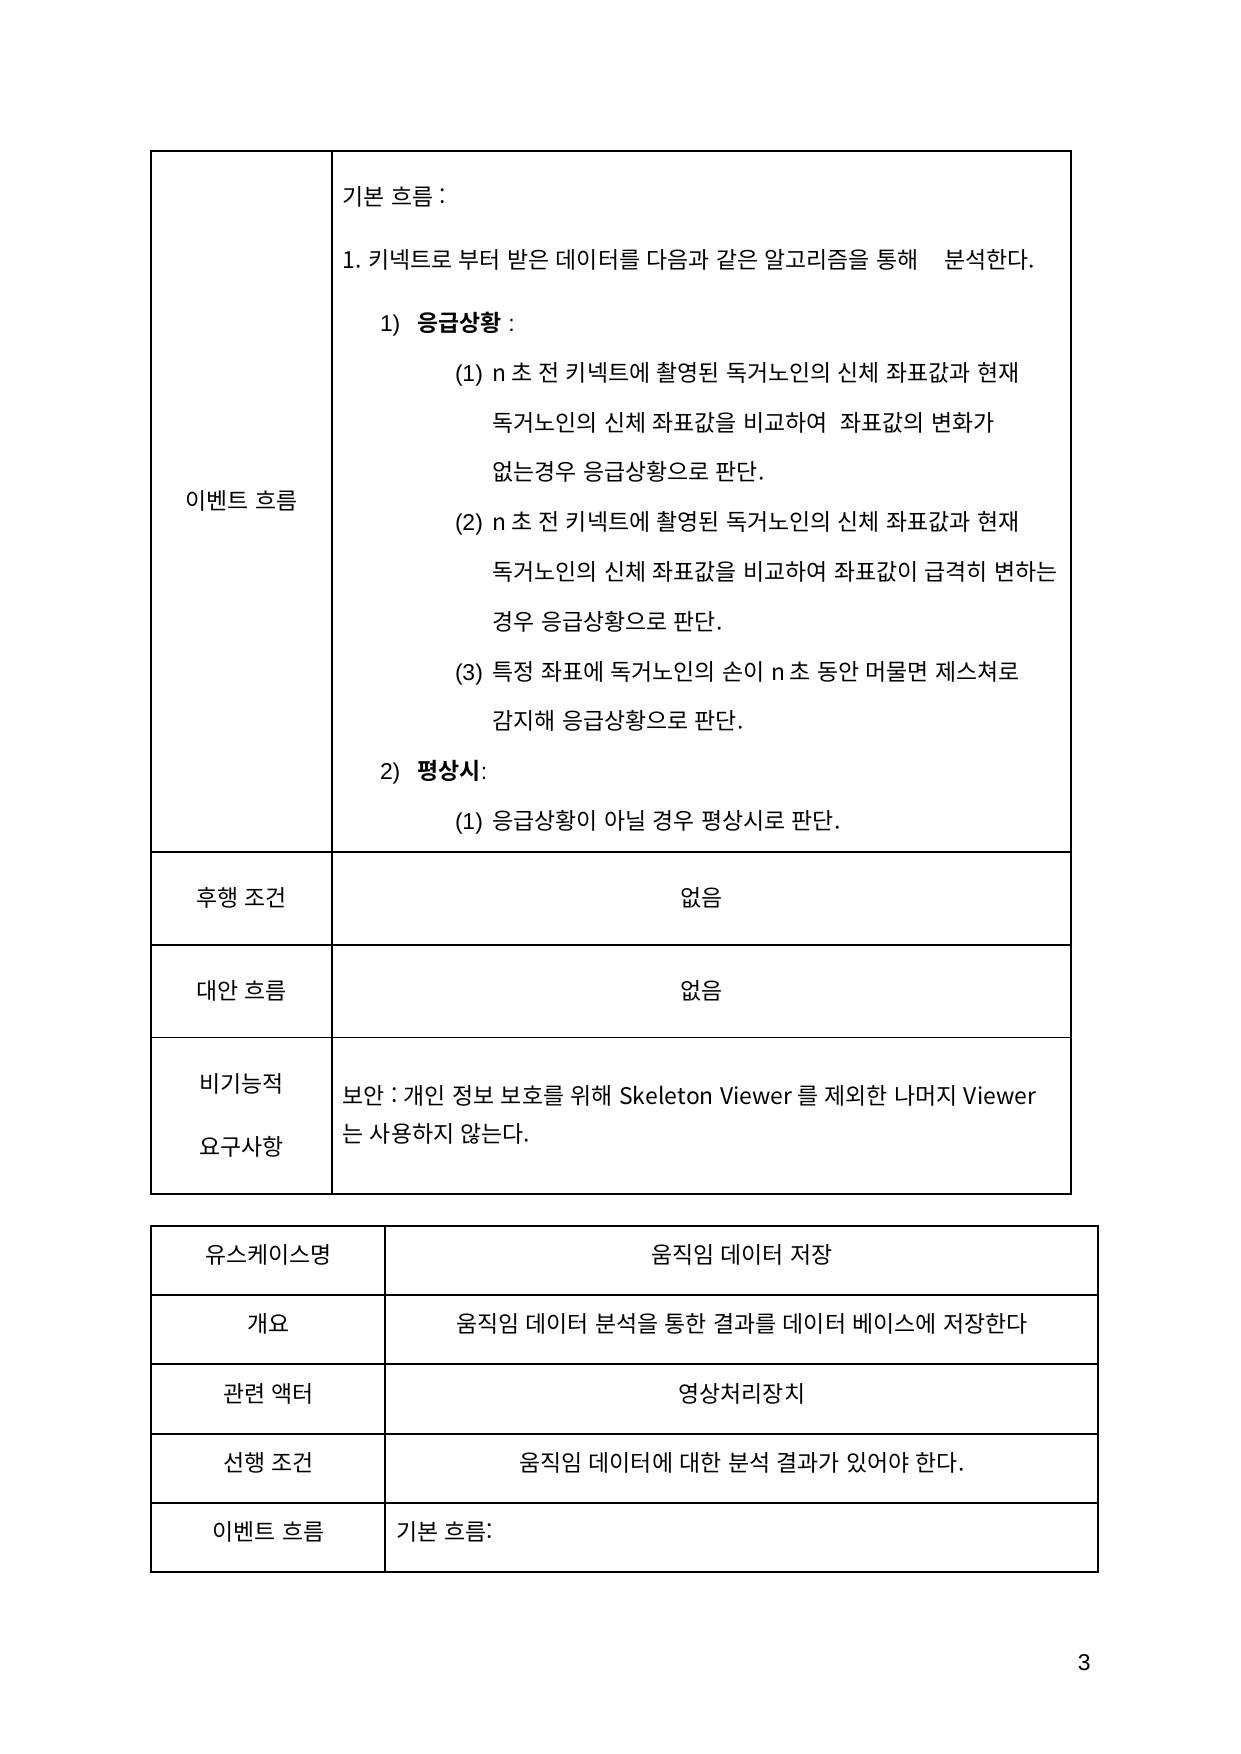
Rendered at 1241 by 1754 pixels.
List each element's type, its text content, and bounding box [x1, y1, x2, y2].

table_cell 기본 흐름 : 1. 키넥트로 부터 받은 데이터를 다음과 같은 알고리즘을 통해 분석한다. 응급상황 : n초 전 키넥트에 촬영된 독거노인의 신체 좌표값과 현재 독거노인의 신체 좌표값을 비교하여 좌표값의 변화가 없는경우 응급상황으로 판단. n초 전 키넥트에 촬영된 독거노인의 신체 좌표값과 현재 독거노인의 신체 좌표값을 비교하여 좌표값이 급격히 변하는 경우 응급상황으로 판단. 특정 좌표에 독거노인의 손이 n초 동안 머물면 제스쳐로 감지해 응급상황으로 판단. 평상시: 응급상황이 아닐 경우 평상시로 판단. [333, 152, 1070, 851]
table_cell 움직임 데이터에 대한 분석 결과가 있어야 한다. [386, 1435, 1097, 1502]
table_cell 대안 흐름 [152, 946, 331, 1037]
table_cell 비기능적 요구사항 [152, 1038, 331, 1193]
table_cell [386, 1504, 1097, 1571]
table_cell 이벤트 흐름 [152, 152, 331, 851]
table_cell 개요 [152, 1296, 384, 1363]
table_cell 영상처리장치 [386, 1365, 1097, 1432]
table_cell 없음 [333, 946, 1070, 1037]
table_cell 관련 액터 [152, 1365, 384, 1432]
table_cell 후행 조건 [152, 853, 331, 944]
table_cell 선행 조건 [152, 1435, 384, 1502]
table_header 움직임 데이터 저장 [386, 1227, 1097, 1294]
table_cell 없음 [333, 853, 1070, 944]
table_header 유스케이스명 [152, 1227, 384, 1294]
table_cell 보안 : 개인 정보 보호를 위해 Skeleton Viewer를 제외한 나머지 Viewer는 사용하지 않는다. [333, 1038, 1070, 1193]
table_cell 움직임 데이터 분석을 통한 결과를 데이터 베이스에 저장한다 [386, 1296, 1097, 1363]
table_cell 이벤트 흐름 [152, 1504, 384, 1571]
